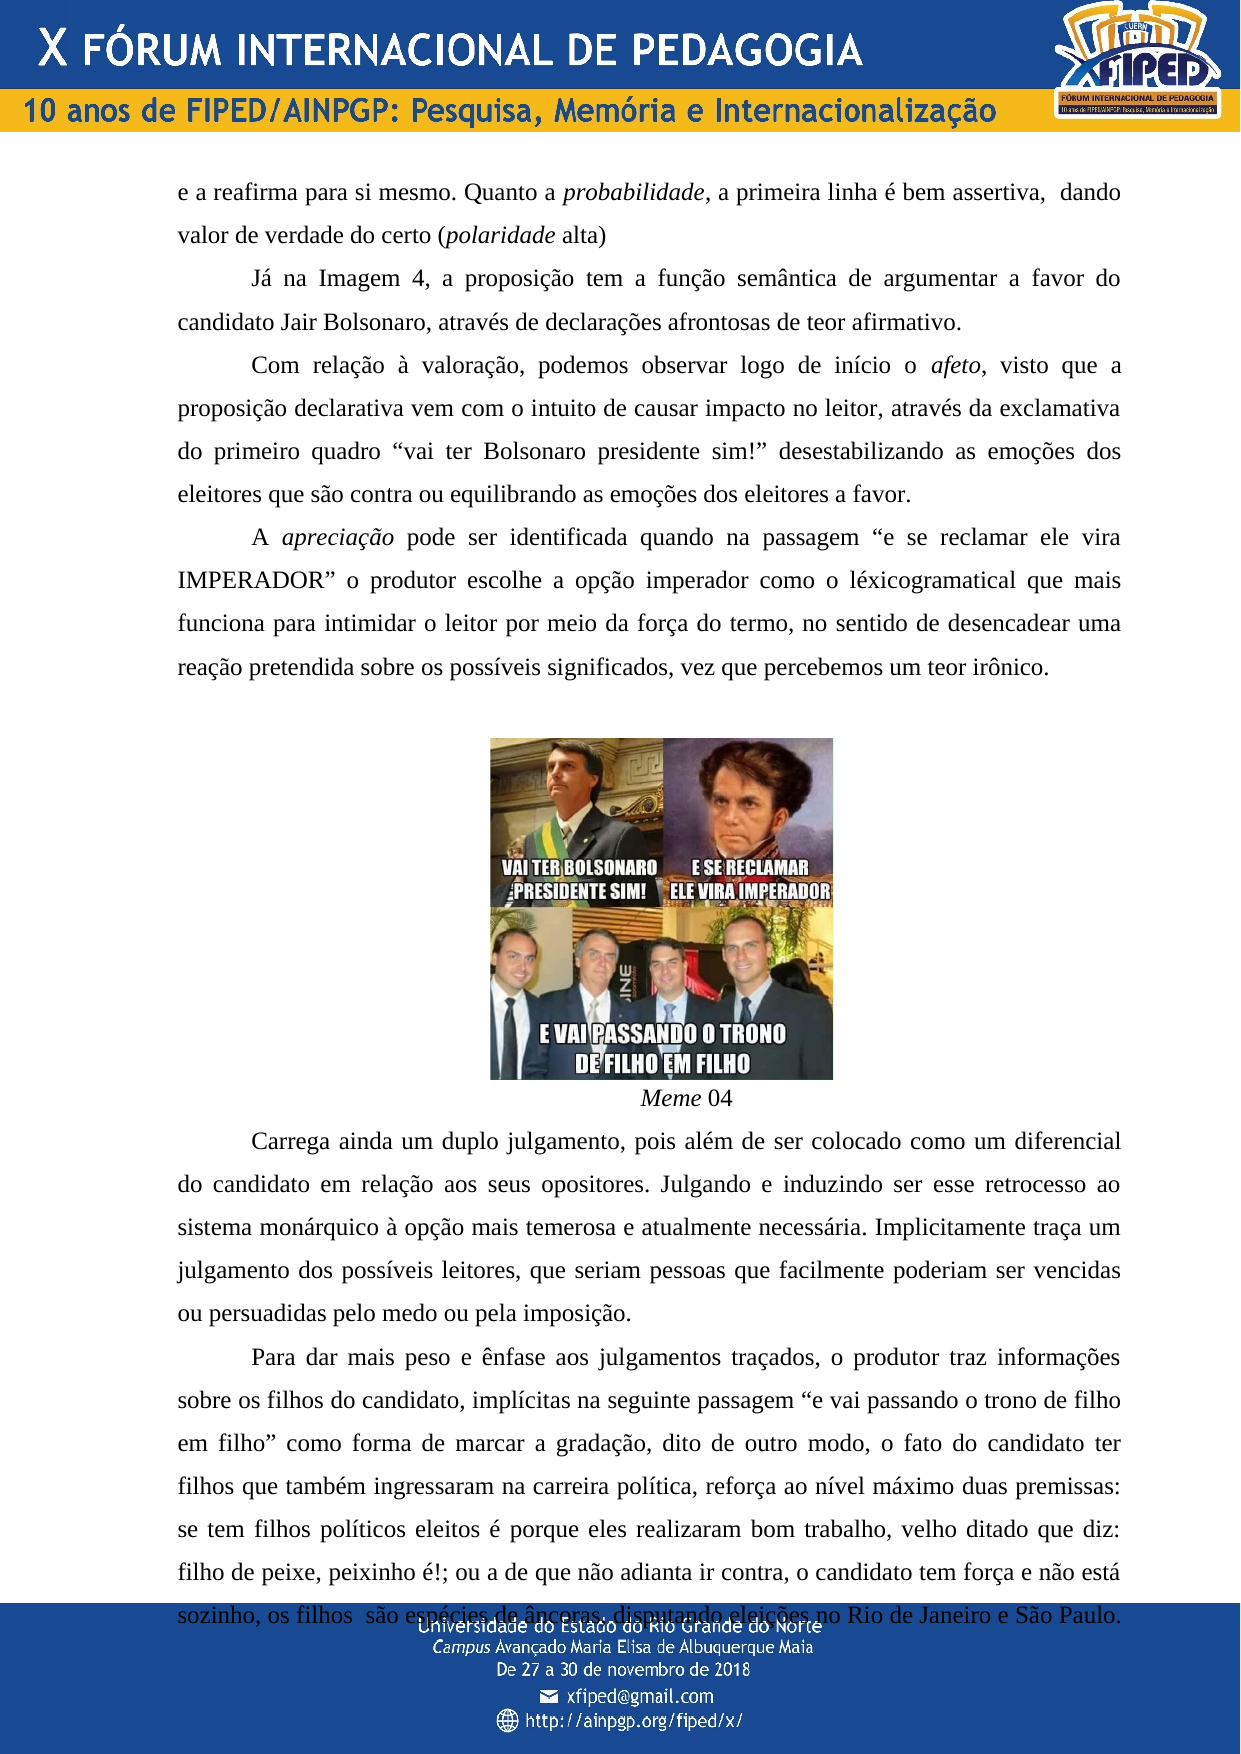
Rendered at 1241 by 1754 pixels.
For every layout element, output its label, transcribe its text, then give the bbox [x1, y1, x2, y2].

list Com relação à valoração, podemos observar logo de início o afeto, visto que a proposição declarativa vem com o intuito de causar impacto no leitor, através da exclamativa do primeiro quadro “vai ter Bolsonaro presidente sim!” desestabilizando as emoções dos eleitores que são contra ou equilibrando as emoções dos eleitores a favor. [177, 350, 1122, 508]
list Já na Imagem 4, a proposição tem a função semântica de argumentar a favor do candidato Jair Bolsonaro, através de declarações afrontosas de teor afirmativo. [177, 263, 1122, 335]
text Meme 04 [177, 1083, 1122, 1112]
picture [490, 738, 834, 1080]
list Carrega ainda um duplo julgamento, pois além de ser colocado como um diferencial do candidato em relação aos seus opositores. Julgando e induzindo ser esse retrocesso ao sistema monárquico à opção mais temerosa e atualmente necessária. Implicitamente traça um julgamento dos possíveis leitores, que seriam pessoas que facilmente poderiam ser vencidas ou persuadidas pelo medo ou pela imposição. [177, 1126, 1122, 1327]
list A apreciação pode ser identificada quando na passagem “e se reclamar ele vira IMPERADOR” o produtor escolhe a opção imperador como o léxicogramatical que mais funciona para intimidar o leitor por meio da força do termo, no sentido de desencadear uma reação pretendida sobre os possíveis significados, vez que percebemos um teor irônico. [177, 522, 1122, 680]
picture [0, 1603, 1241, 1754]
list Para dar mais peso e ênfase aos julgamentos traçados, o produtor traz informações sobre os filhos do candidato, implícitas na seguinte passagem “e vai passando o trono de filho em filho” como forma de marcar a gradação, dito de outro modo, o fato do candidato ter filhos que também ingressaram na carreira política, reforça ao nível máximo duas premissas: se tem filhos políticos eleitos é porque eles realizaram bom trabalho, velho ditado que diz: filho de peixe, peixinho é!; ou a de que não adianta ir contra, o candidato tem força e não está sozinho, os filhos são espécies de âncoras, disputando eleições no Rio de Janeiro e São Paulo. [177, 1342, 1122, 1629]
picture [0, 0, 1241, 132]
